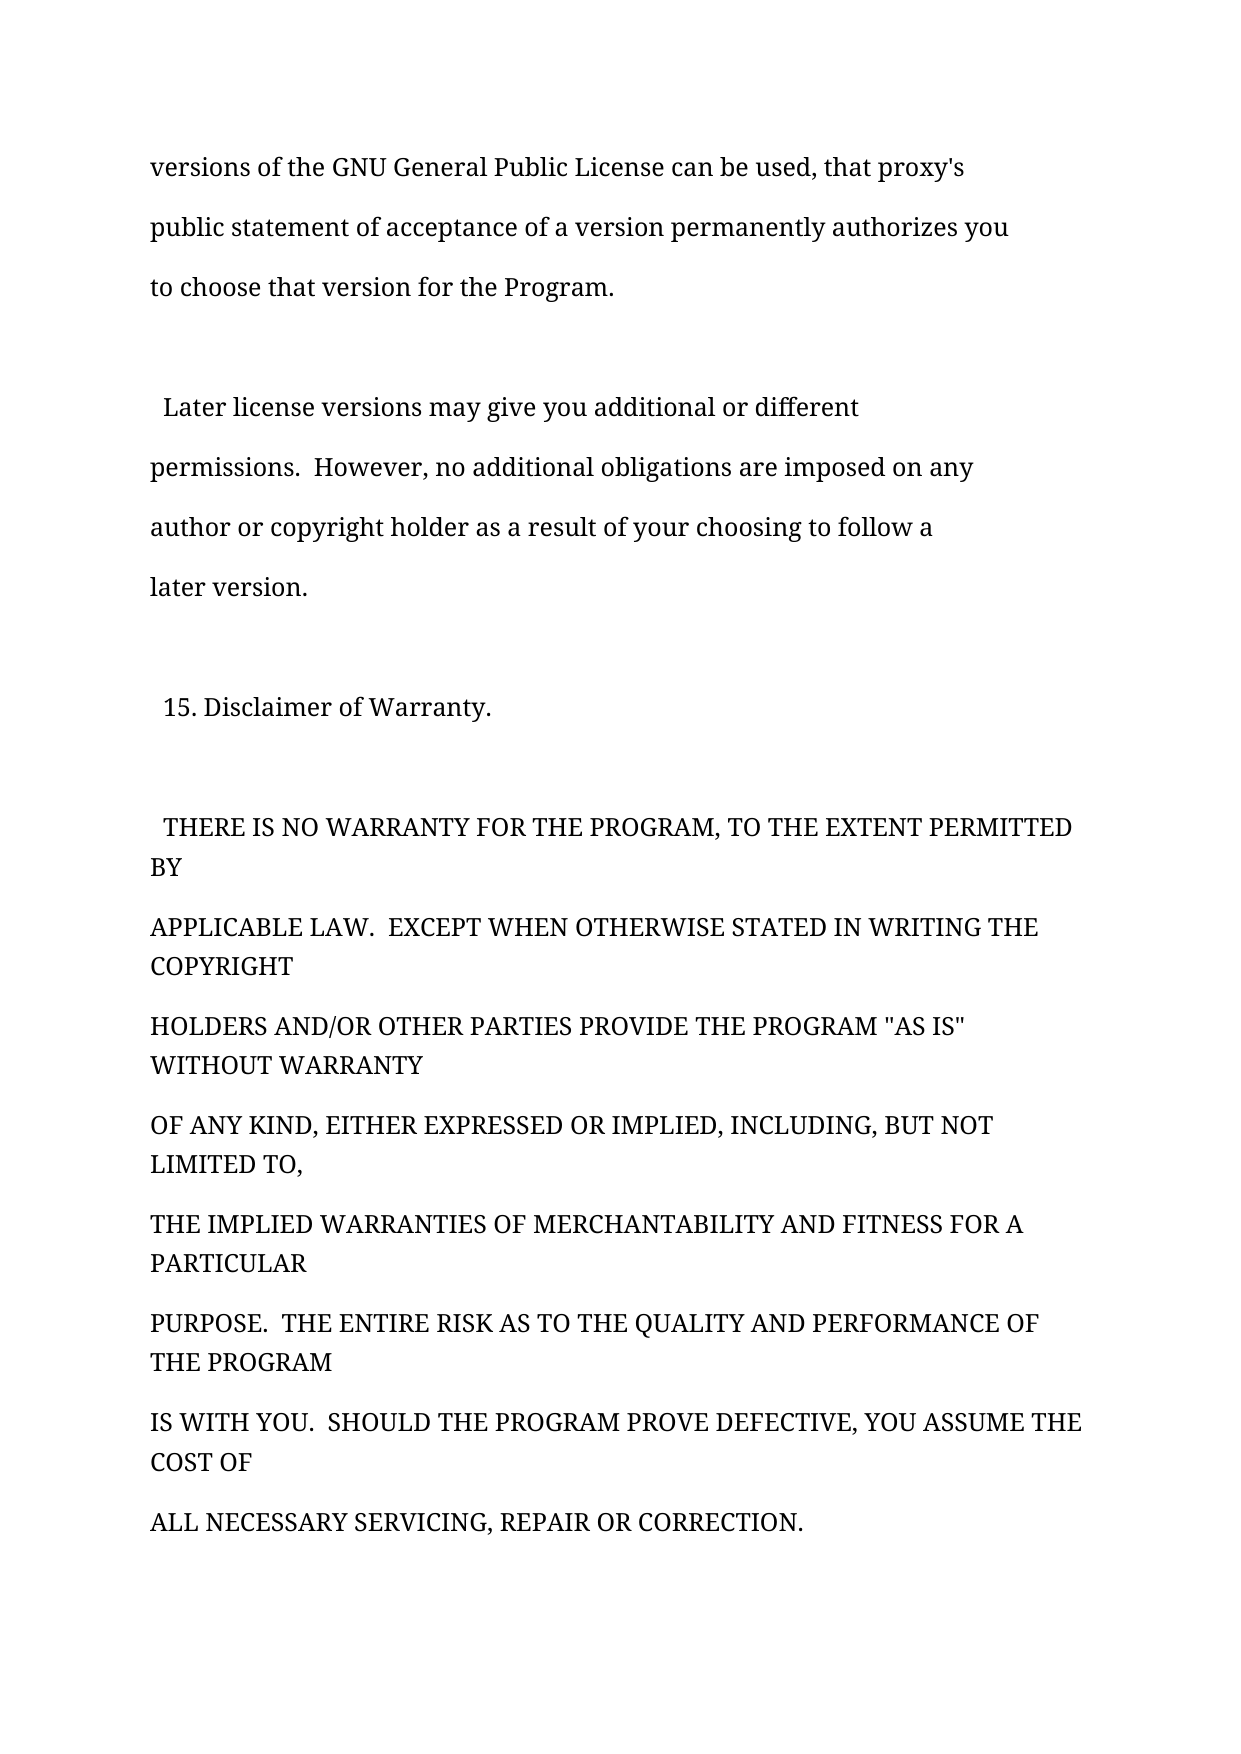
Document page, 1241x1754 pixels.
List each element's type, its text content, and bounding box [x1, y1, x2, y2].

text HOLDERS AND/OR OTHER PARTIES PROVIDE THE PROGRAM "AS IS" WITHOUT WARRANTY [150, 1008, 1090, 1082]
text IS WITH YOU. SHOULD THE PROGRAM PROVE DEFECTIVE, YOU ASSUME THE COST OF [150, 1405, 1090, 1478]
text THE IMPLIED WARRANTIES OF MERCHANTABILITY AND FITNESS FOR A PARTICULAR [150, 1207, 1090, 1280]
text versions of the GNU General Public License can be used, that proxy's [150, 150, 1090, 184]
text 15. Disclaimer of Warranty. [150, 690, 1090, 724]
text to choose that version for the Program. [150, 270, 1090, 304]
text author or copyright holder as a result of your choosing to follow a [150, 510, 1090, 544]
text public statement of acceptance of a version permanently authorizes you [150, 210, 1090, 244]
text OF ANY KIND, EITHER EXPRESSED OR IMPLIED, INCLUDING, BUT NOT LIMITED TO, [150, 1107, 1090, 1181]
text later version. [150, 570, 1090, 604]
text Later license versions may give you additional or different [150, 390, 1090, 424]
text PURPOSE. THE ENTIRE RISK AS TO THE QUALITY AND PERFORMANCE OF THE PROGRAM [150, 1306, 1090, 1379]
text APPLICABLE LAW. EXCEPT WHEN OTHERWISE STATED IN WRITING THE COPYRIGHT [150, 909, 1090, 982]
text permissions. However, no additional obligations are imposed on any [150, 450, 1090, 484]
text THERE IS NO WARRANTY FOR THE PROGRAM, TO THE EXTENT PERMITTED BY [150, 810, 1090, 883]
text ALL NECESSARY SERVICING, REPAIR OR CORRECTION. [150, 1504, 1090, 1538]
